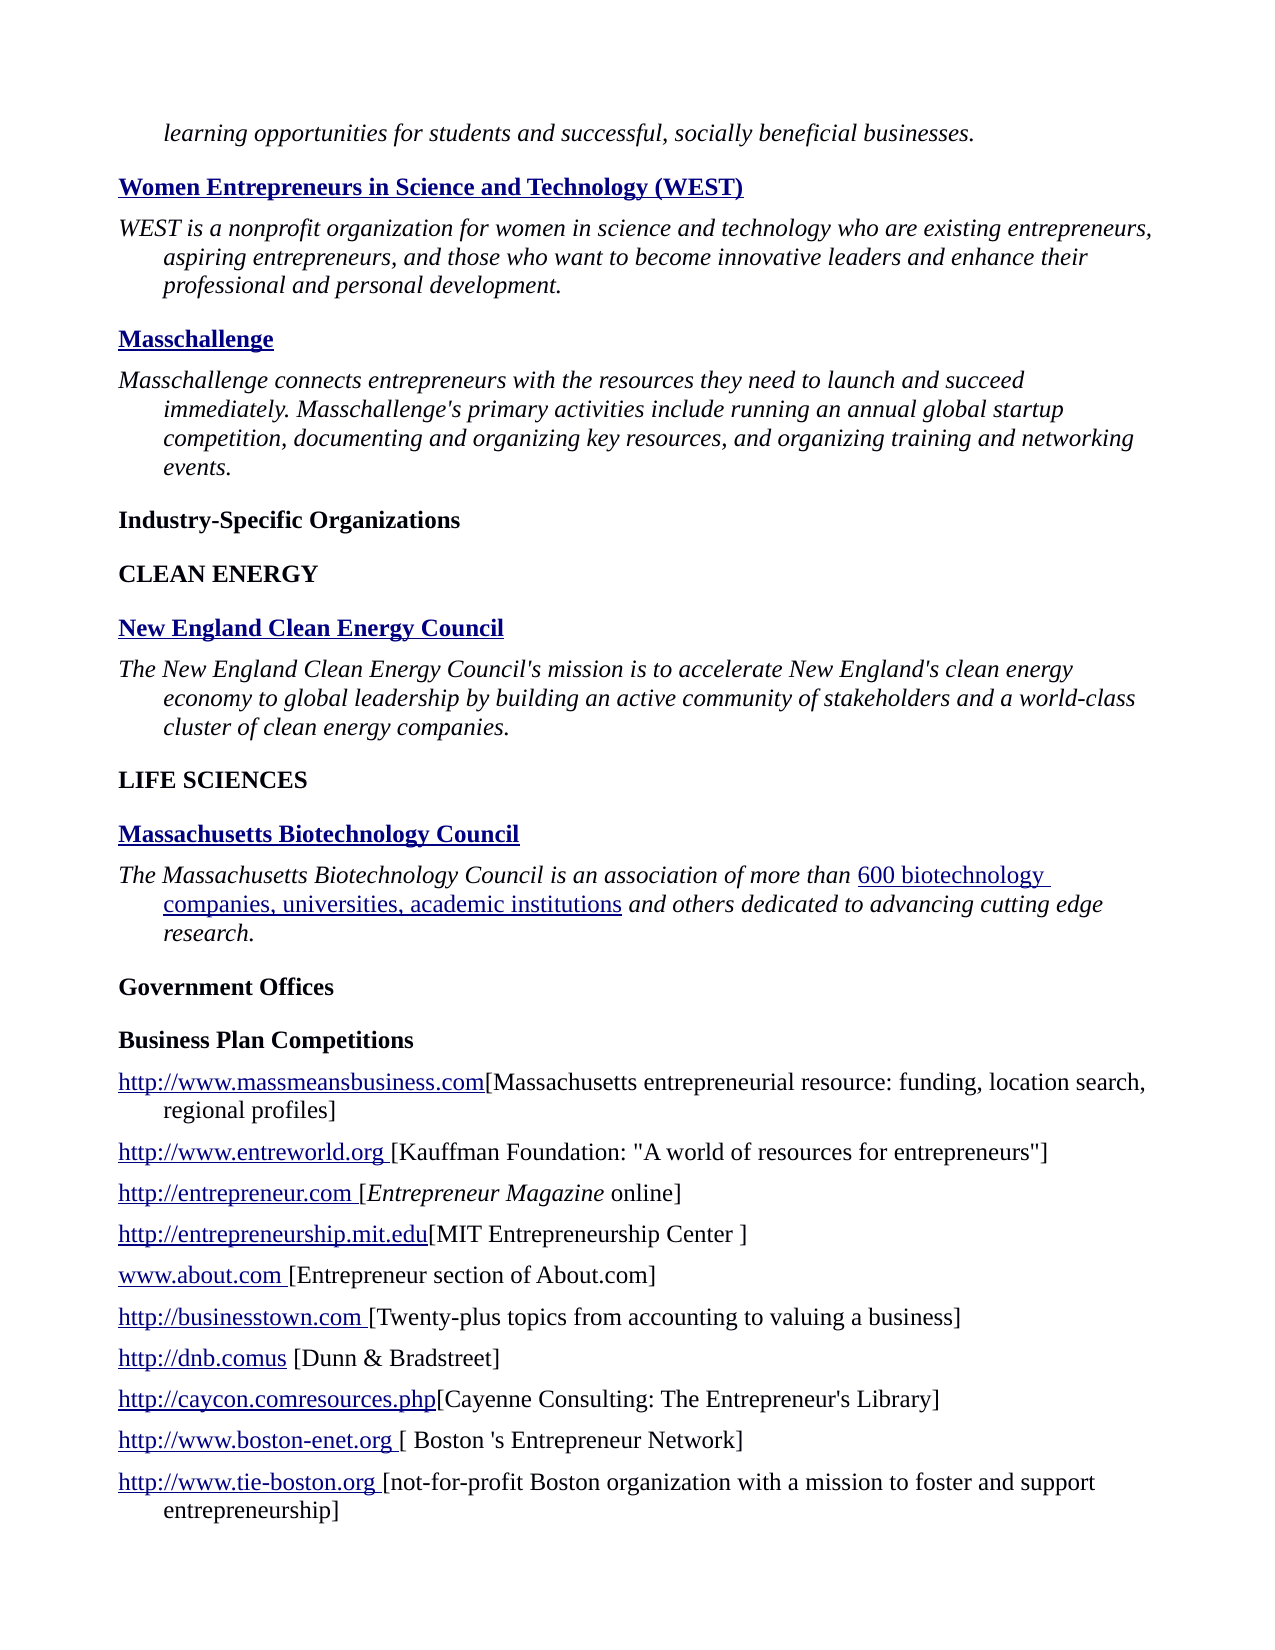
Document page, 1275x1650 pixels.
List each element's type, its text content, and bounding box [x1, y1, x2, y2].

subtitle Industry-Specific Organizations [118, 506, 1157, 534]
subtitle Government Offices [118, 972, 1157, 1001]
subtitle Masschallenge [118, 324, 1157, 353]
list http://caycon.comresources.php[Cayenne Consulting: The Entrepreneur's Library] [118, 1384, 1157, 1413]
list The Massachusetts Biotechnology Council is an association of more than 600 biotechnology companies, universities, academic institutions and others dedicated to advancing cutting edge research. [118, 861, 1157, 947]
list Masschallenge connects entrepreneurs with the resources they need to launch and succeed immediately. Masschallenge's primary activities include running an annual global startup competition, documenting and organizing key resources, and organizing training and networking events. [118, 366, 1157, 481]
subtitle LIFE SCIENCES [118, 766, 1157, 794]
list http://entrepreneur.com [Entrepreneur Magazine online] [118, 1178, 1157, 1207]
subtitle Business Plan Competitions [118, 1026, 1157, 1054]
list www.about.com [Entrepreneur section of About.com] [118, 1261, 1157, 1289]
subtitle Women Entrepreneurs in Science and Technology (WEST) [118, 172, 1157, 201]
list http://www.boston-enet.org [ Boston 's Entrepreneur Network] [118, 1426, 1157, 1454]
subtitle New England Clean Energy Council [118, 613, 1157, 642]
list http://www.tie-boston.org [not-for-profit Boston organization with a mission to foster and support entrepreneurship] [118, 1467, 1157, 1524]
list http://www.entreworld.org [Kauffman Foundation: "A world of resources for entrepreneurs"] [118, 1137, 1157, 1166]
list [118, 118, 1157, 147]
list http://www.massmeansbusiness.com[Massachusetts entrepreneurial resource: funding, location search, regional profiles] [118, 1067, 1157, 1124]
list http://entrepreneurship.mit.edu[MIT Entrepreneurship Center ] [118, 1219, 1157, 1248]
subtitle CLEAN ENERGY [118, 559, 1157, 588]
subtitle Massachusetts Biotechnology Council [118, 819, 1157, 848]
list http://businesstown.com [Twenty-plus topics from accounting to valuing a business] [118, 1302, 1157, 1331]
list http://dnb.comus [Dunn & Bradstreet] [118, 1343, 1157, 1372]
list The New England Clean Energy Council's mission is to accelerate New England's clean energy economy to global leadership by building an active community of stakeholders and a world-class cluster of clean energy companies. [118, 654, 1157, 741]
list WEST is a nonprofit organization for women in science and technology who are existing entrepreneurs, aspiring entrepreneurs, and those who want to become innovative leaders and enhance their professional and personal development. [118, 213, 1157, 299]
